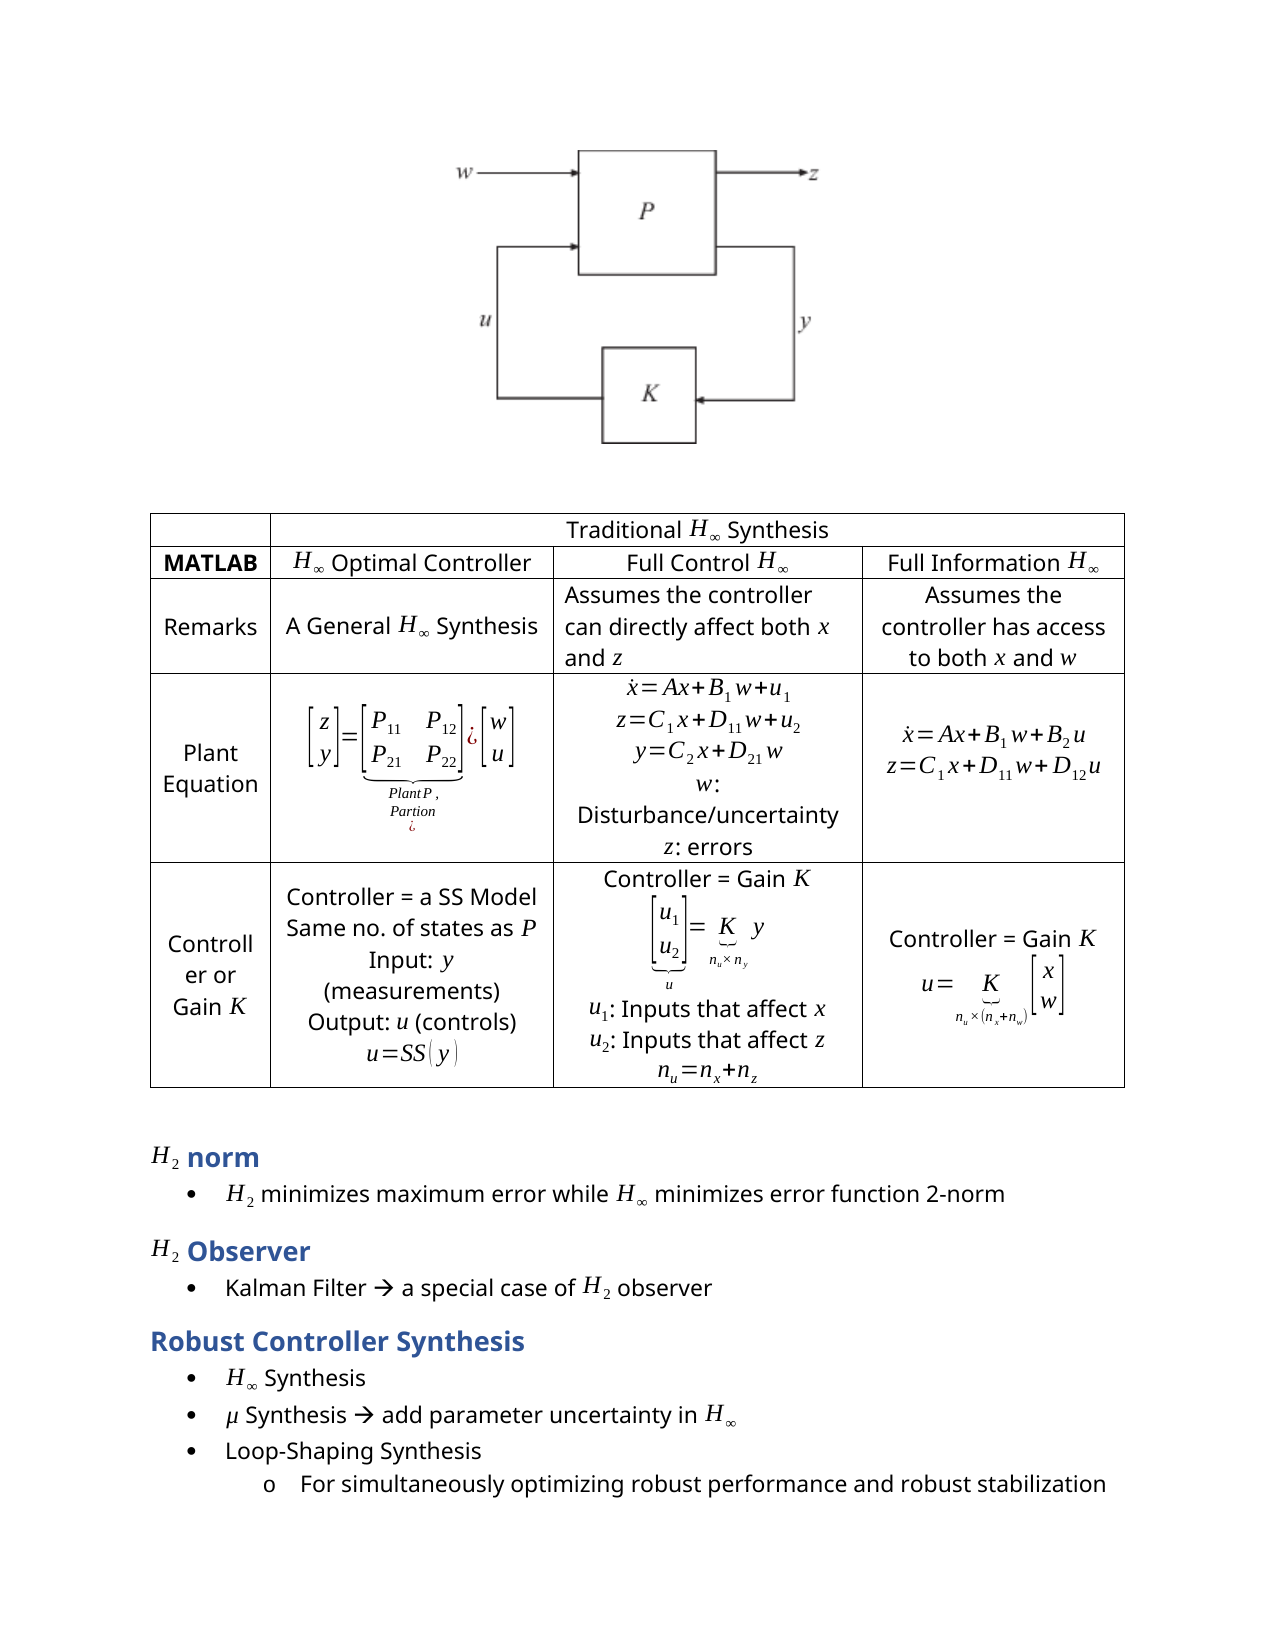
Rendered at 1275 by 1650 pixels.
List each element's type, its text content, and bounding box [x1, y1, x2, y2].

table_cell Optimal Controller [271, 547, 553, 578]
table_cell MATLAB [151, 547, 270, 578]
subtitle Observer [150, 1232, 1125, 1269]
subtitle Robust Controller Synthesis [150, 1322, 1125, 1359]
list Synthesis add parameter uncertainty in [187, 1399, 1125, 1432]
table_cell Controller or Gain [151, 863, 270, 1087]
table_cell [863, 674, 1124, 862]
table_cell Full Information [863, 547, 1124, 578]
list Kalman Filter a special case of observer [187, 1272, 1125, 1303]
table_cell [271, 674, 553, 862]
list Synthesis [187, 1362, 1125, 1397]
table_cell Assumes the controller has access to both and [863, 579, 1124, 673]
table_cell Plant Equation [151, 674, 270, 862]
list Loop-Shaping Synthesis [187, 1435, 1125, 1466]
table_header [151, 514, 270, 546]
table_cell A General Synthesis [271, 579, 553, 673]
subtitle norm [150, 1138, 1125, 1175]
list minimizes maximum error while minimizes error function 2-norm [187, 1178, 1125, 1213]
table_cell Controller = Gain : Inputs that affect : Inputs that affect [554, 863, 862, 1087]
table_cell Controller = a SS Model Same no. of states as Input: (measurements) Output: (controls) [271, 863, 553, 1087]
table_cell Full Control [554, 547, 862, 578]
table_cell Assumes the controller can directly affect both and [554, 579, 862, 673]
table_cell : Disturbance/uncertainty : errors [554, 674, 862, 862]
picture [453, 150, 822, 444]
table_header Traditional Synthesis [271, 514, 1124, 546]
table_cell Remarks [151, 579, 270, 673]
list For simultaneously optimizing robust performance and robust stabilization [262, 1468, 1125, 1500]
table_cell Controller = Gain [863, 863, 1124, 1087]
